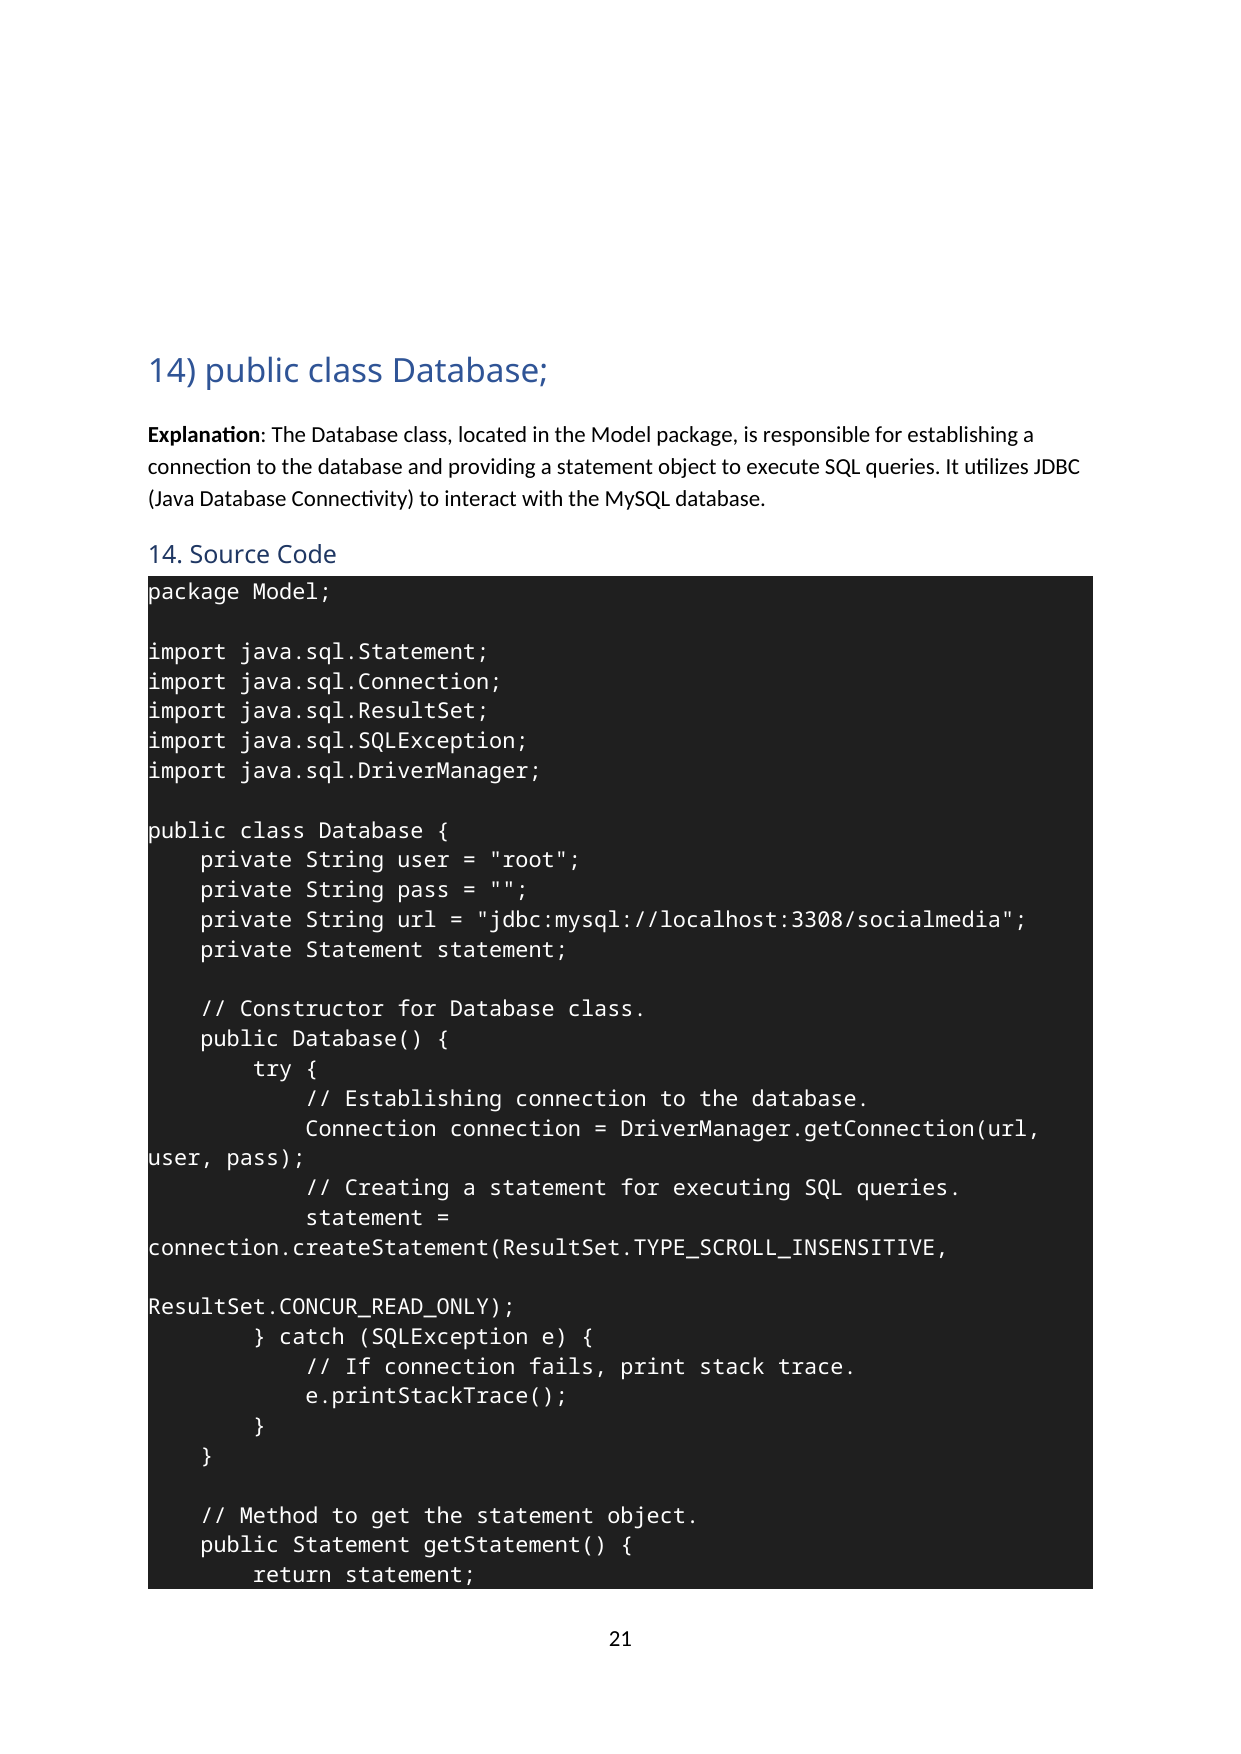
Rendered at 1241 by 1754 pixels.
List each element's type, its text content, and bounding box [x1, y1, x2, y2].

text // Constructor for Database class. [148, 993, 1093, 1023]
text } catch (SQLException e) { [148, 1321, 1093, 1351]
text private String pass = ""; [148, 874, 1093, 904]
text public class Database { [148, 814, 1093, 844]
text private String user = "root"; [148, 844, 1093, 874]
text private Statement statement; [148, 934, 1093, 963]
text return statement; [148, 1559, 1093, 1589]
text public Statement getStatement() { [148, 1529, 1093, 1559]
text public Database() { [148, 1023, 1093, 1053]
text // Establishing connection to the database. [148, 1083, 1093, 1112]
text Explanation: The Database class, located in the Model package, is responsible for establishing a connection to the database and providing a statement object to execute SQL queries. It utilizes JDBC (Java Database Connectivity) to interact with the MySQL database. [148, 420, 1093, 512]
text import java.sql.Connection; [148, 666, 1093, 695]
text private String url = "jdbc:mysql://localhost:3308/socialmedia"; [148, 904, 1093, 934]
text e.printStackTrace(); [148, 1381, 1093, 1410]
subtitle 14. Source Code [148, 537, 1093, 571]
text import java.sql.SQLException; [148, 725, 1093, 755]
text Connection connection = DriverManager.getConnection(url, user, pass); [148, 1112, 1093, 1172]
text // Method to get the statement object. [148, 1500, 1093, 1529]
text import java.sql.Statement; [148, 636, 1093, 666]
text try { [148, 1053, 1093, 1083]
text ResultSet.CONCUR_READ_ONLY); [148, 1261, 1093, 1321]
text import java.sql.ResultSet; [148, 695, 1093, 725]
text import java.sql.DriverManager; [148, 755, 1093, 785]
text // If connection fails, print stack trace. [148, 1351, 1093, 1381]
text // Creating a statement for executing SQL queries. [148, 1172, 1093, 1202]
text 14) public class Database; [148, 347, 1093, 392]
text } [148, 1410, 1093, 1440]
text statement = connection.createStatement(ResultSet.TYPE_SCROLL_INSENSITIVE, [148, 1202, 1093, 1261]
text package Model; [148, 576, 1093, 606]
text } [148, 1440, 1093, 1470]
